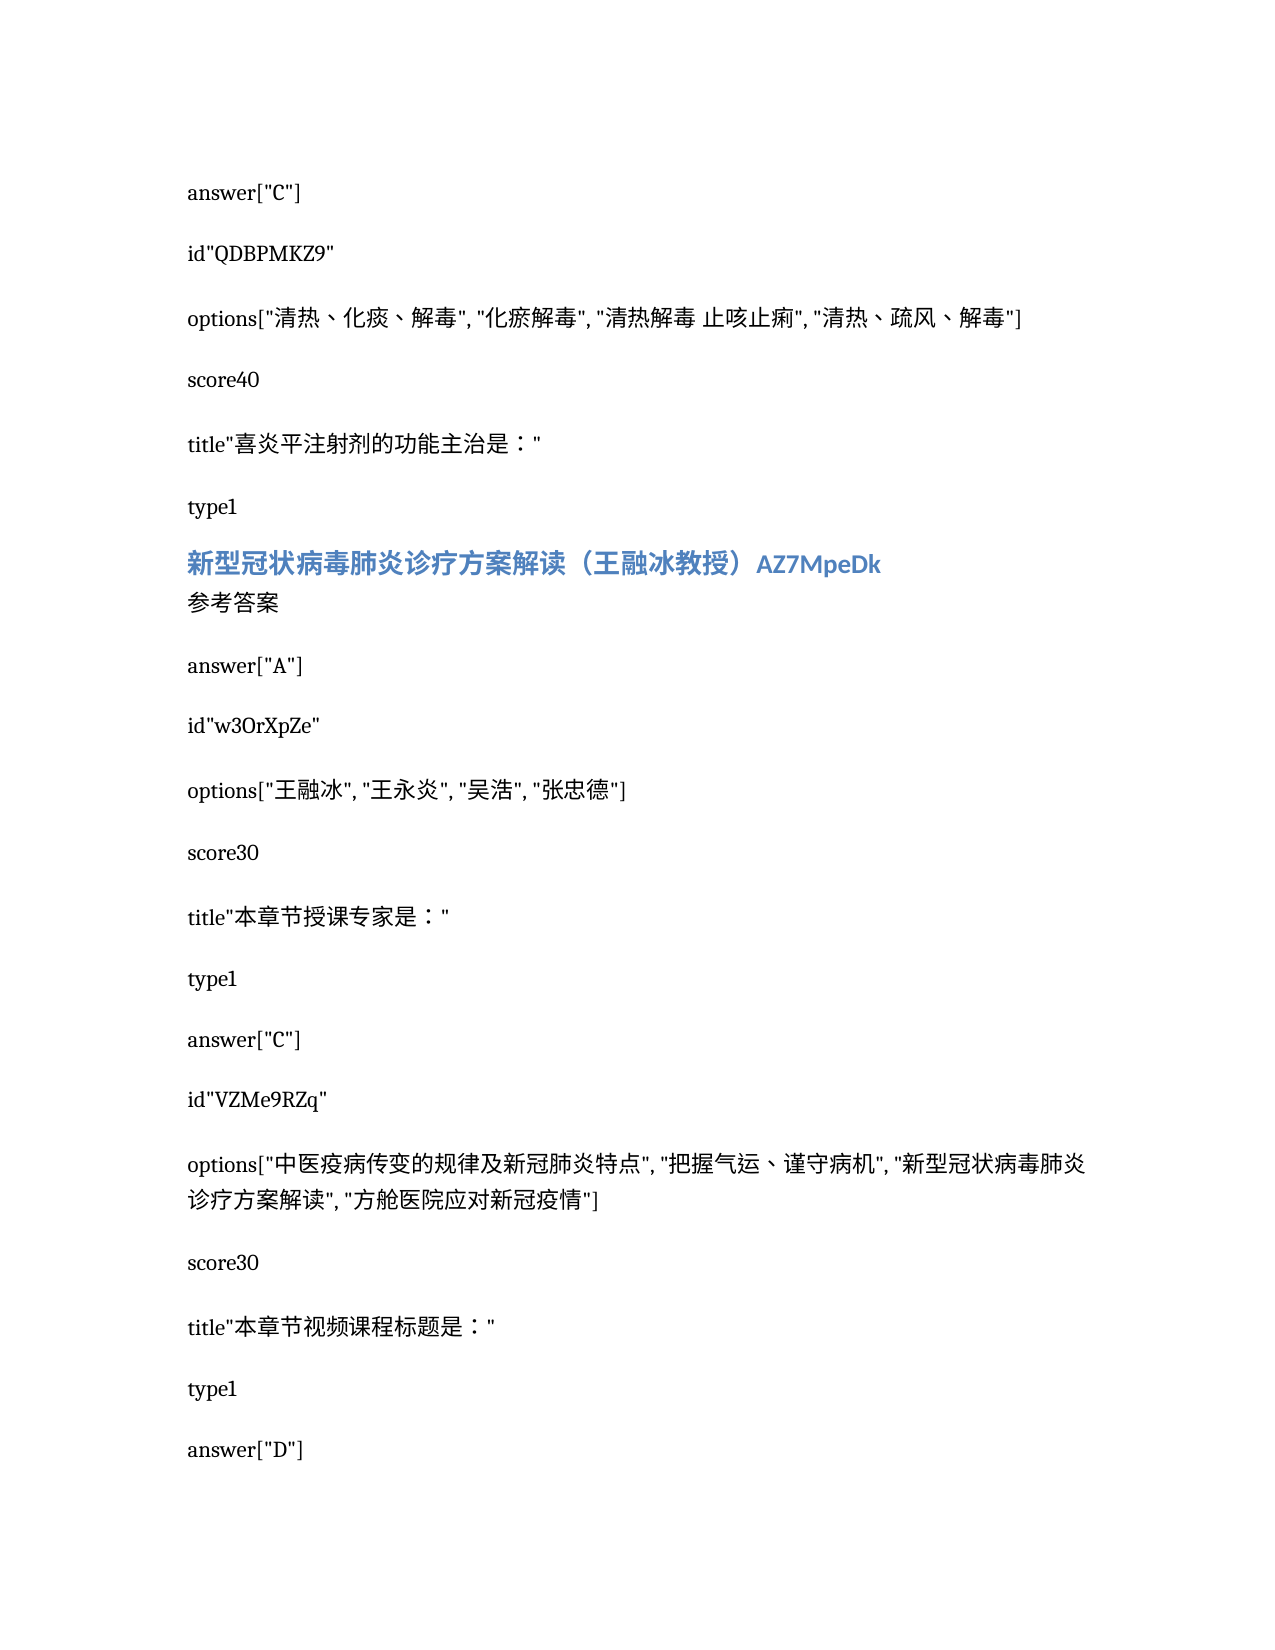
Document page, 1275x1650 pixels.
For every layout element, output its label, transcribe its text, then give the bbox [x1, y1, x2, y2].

subtitle 新型冠状病毒肺炎诊疗方案解读（王融冰教授）AZ7MpeDk [187, 545, 1087, 582]
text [187, 150, 1087, 520]
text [187, 587, 1087, 1493]
